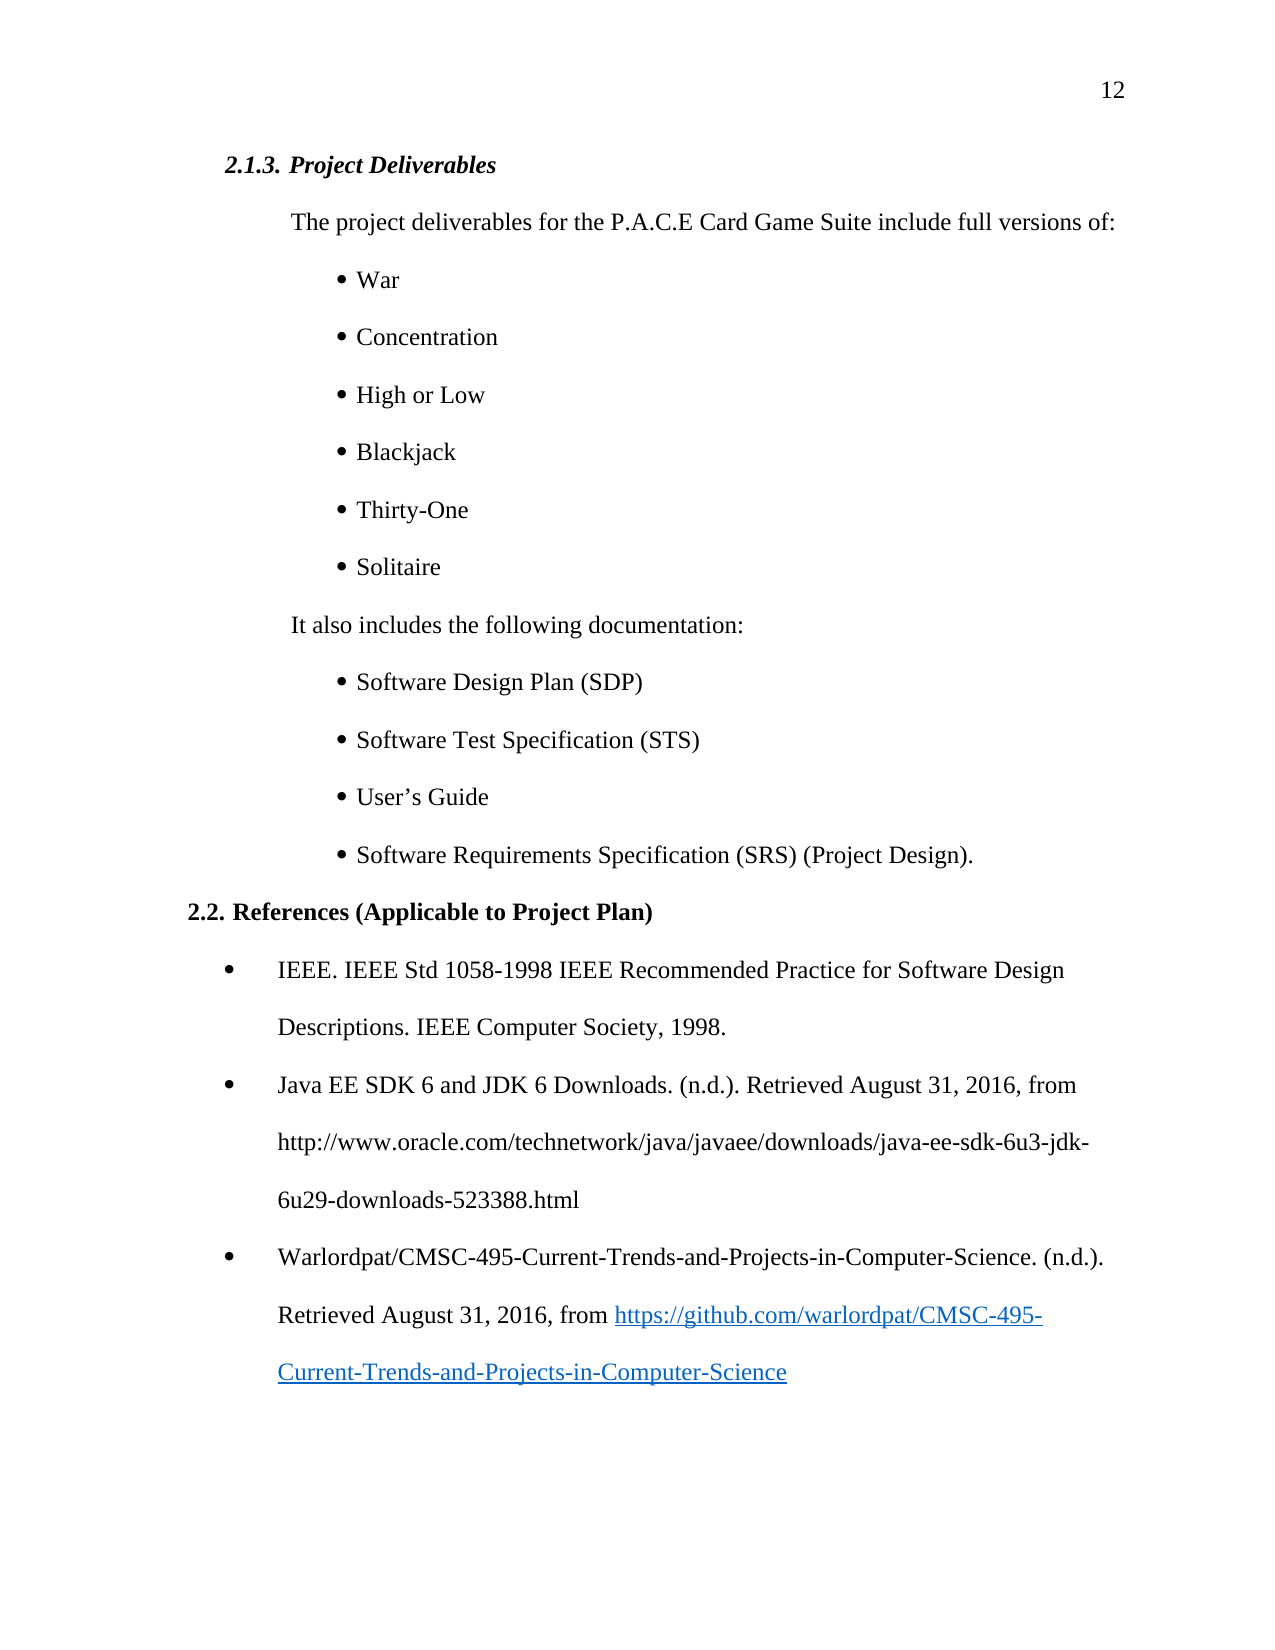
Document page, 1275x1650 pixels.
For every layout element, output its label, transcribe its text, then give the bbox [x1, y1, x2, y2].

list Software Requirements Specification (SRS) (Project Design). [337, 840, 1125, 869]
list War [337, 265, 1125, 294]
list Warlordpat/CMSC-495-Current-Trends-and-Projects-in-Computer-Science. (n.d.). Retrieved August 31, 2016, from https://github.com/warlordpat/CMSC-495-Current-Trends-and-Projects-in-Computer-Science [225, 1242, 1125, 1386]
list Software Test Specification (STS) [337, 725, 1125, 754]
list High or Low [337, 380, 1125, 409]
list Solitaire [337, 552, 1125, 581]
list Java EE SDK 6 and JDK 6 Downloads. (n.d.). Retrieved August 31, 2016, from http://www.oracle.com/technetwork/java/javaee/downloads/java-ee-sdk-6u3-jdk-6u29-downloads-523388.html [225, 1070, 1125, 1214]
list Blackjack [337, 437, 1125, 466]
list Concentration [337, 322, 1125, 351]
text It also includes the following documentation: [291, 610, 1125, 639]
list IEEE. IEEE Std 1058-1998 IEEE Recommended Practice for Software Design Descriptions. IEEE Computer Society, 1998. [225, 955, 1125, 1041]
list Software Design Plan (SDP) [337, 667, 1125, 696]
text The project deliverables for the P.A.C.E Card Game Suite include full versions of: [291, 207, 1125, 236]
list Thirty-One [337, 495, 1125, 524]
list User’s Guide [337, 782, 1125, 811]
subtitle Project Deliverables [225, 150, 1125, 179]
subtitle References (Applicable to Project Plan) [187, 897, 1125, 926]
